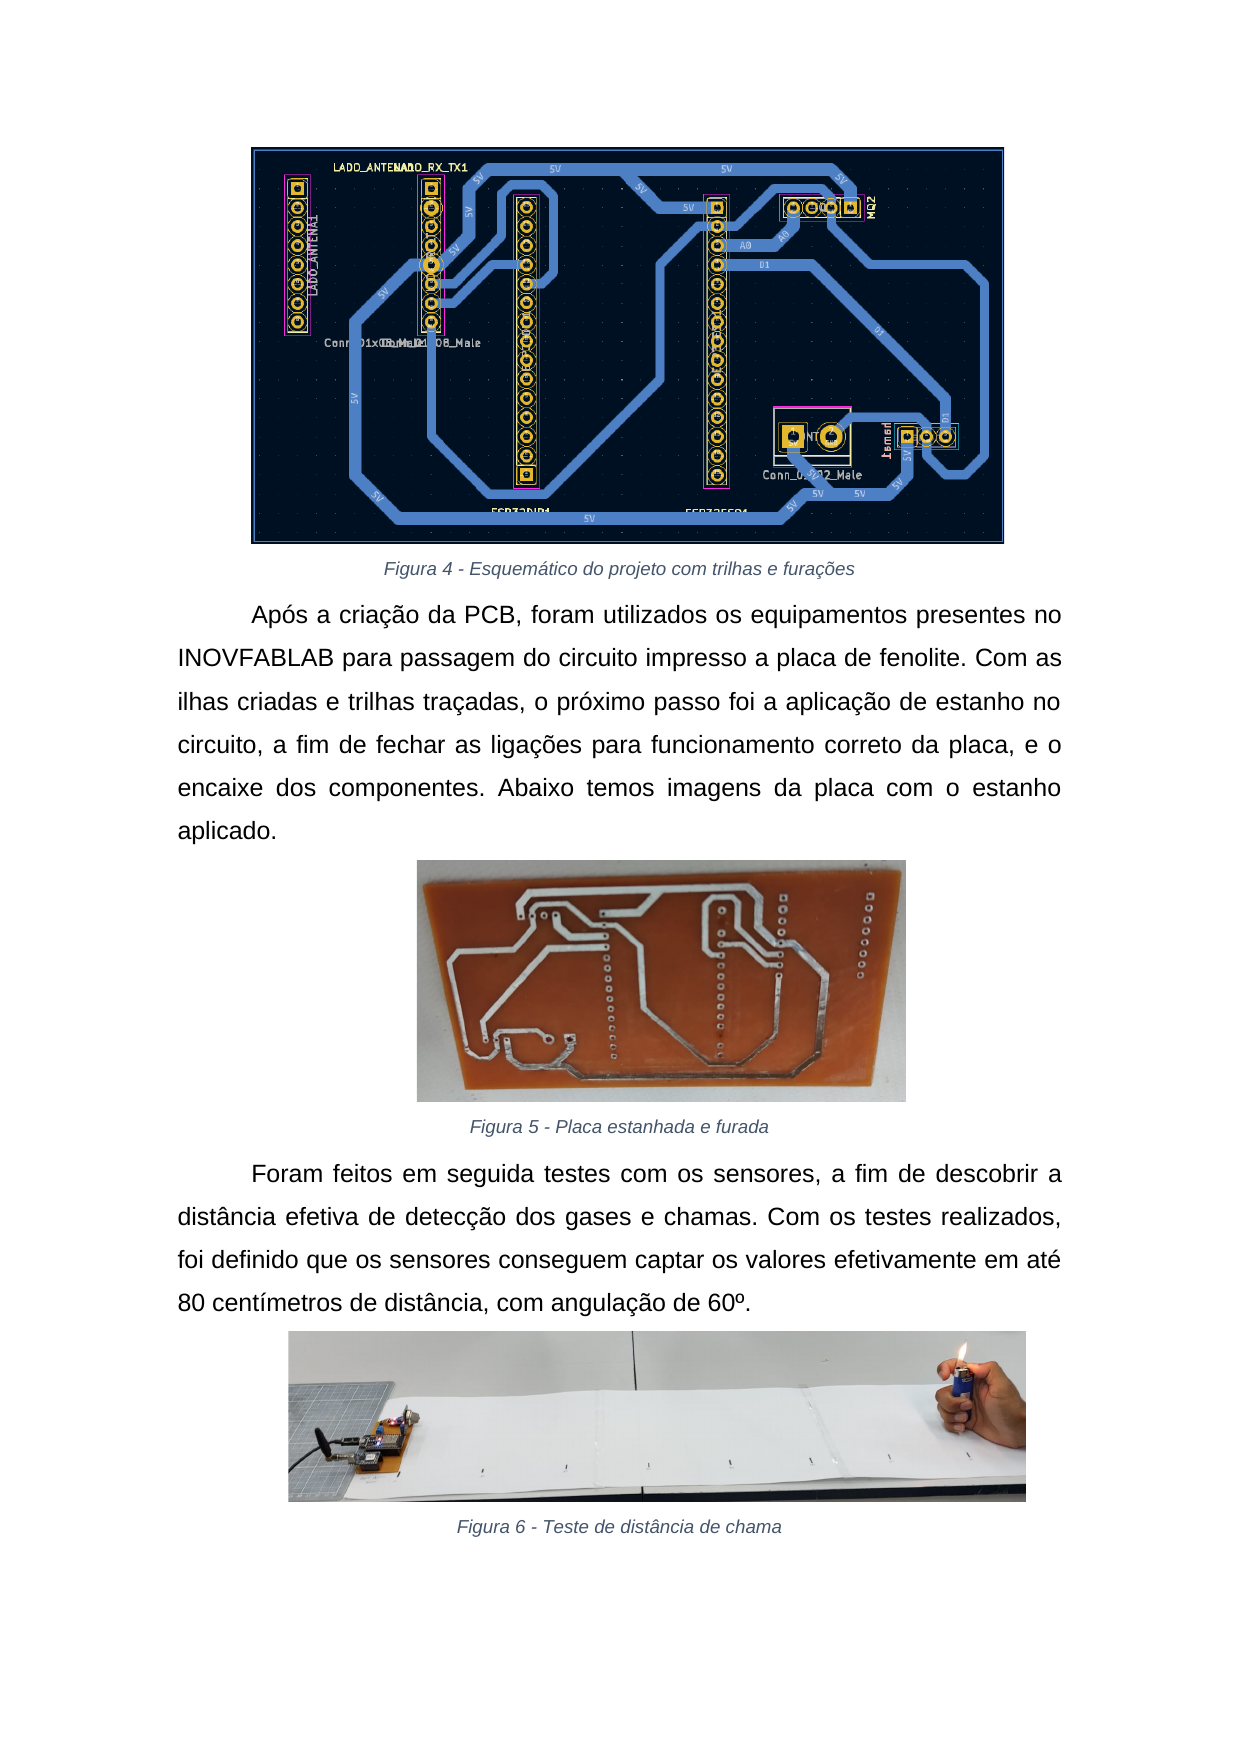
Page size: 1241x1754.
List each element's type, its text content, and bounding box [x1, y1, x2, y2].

picture [288, 1331, 1026, 1502]
text Após a criação da PCB, foram utilizados os equipamentos presentes no INOVFABLAB para passagem do circuito impresso a placa de fenolite. Com as ilhas criadas e trilhas traçadas, o próximo passo foi a aplicação de estanho no circuito, a fim de fechar as ligações para funcionamento correto da placa, e o encaixe dos componentes. Abaixo temos imagens da placa com o estanho aplicado. [177, 600, 1063, 844]
picture [251, 147, 1005, 544]
picture [416, 860, 906, 1102]
text Foram feitos em seguida testes com os sensores, a fim de descobrir a distância efetiva de detecção dos gases e chamas. Com os testes realizados, foi definido que os sensores conseguem captar os valores efetivamente em até 80 centímetros de distância, com angulação de 60º. [177, 1159, 1063, 1317]
